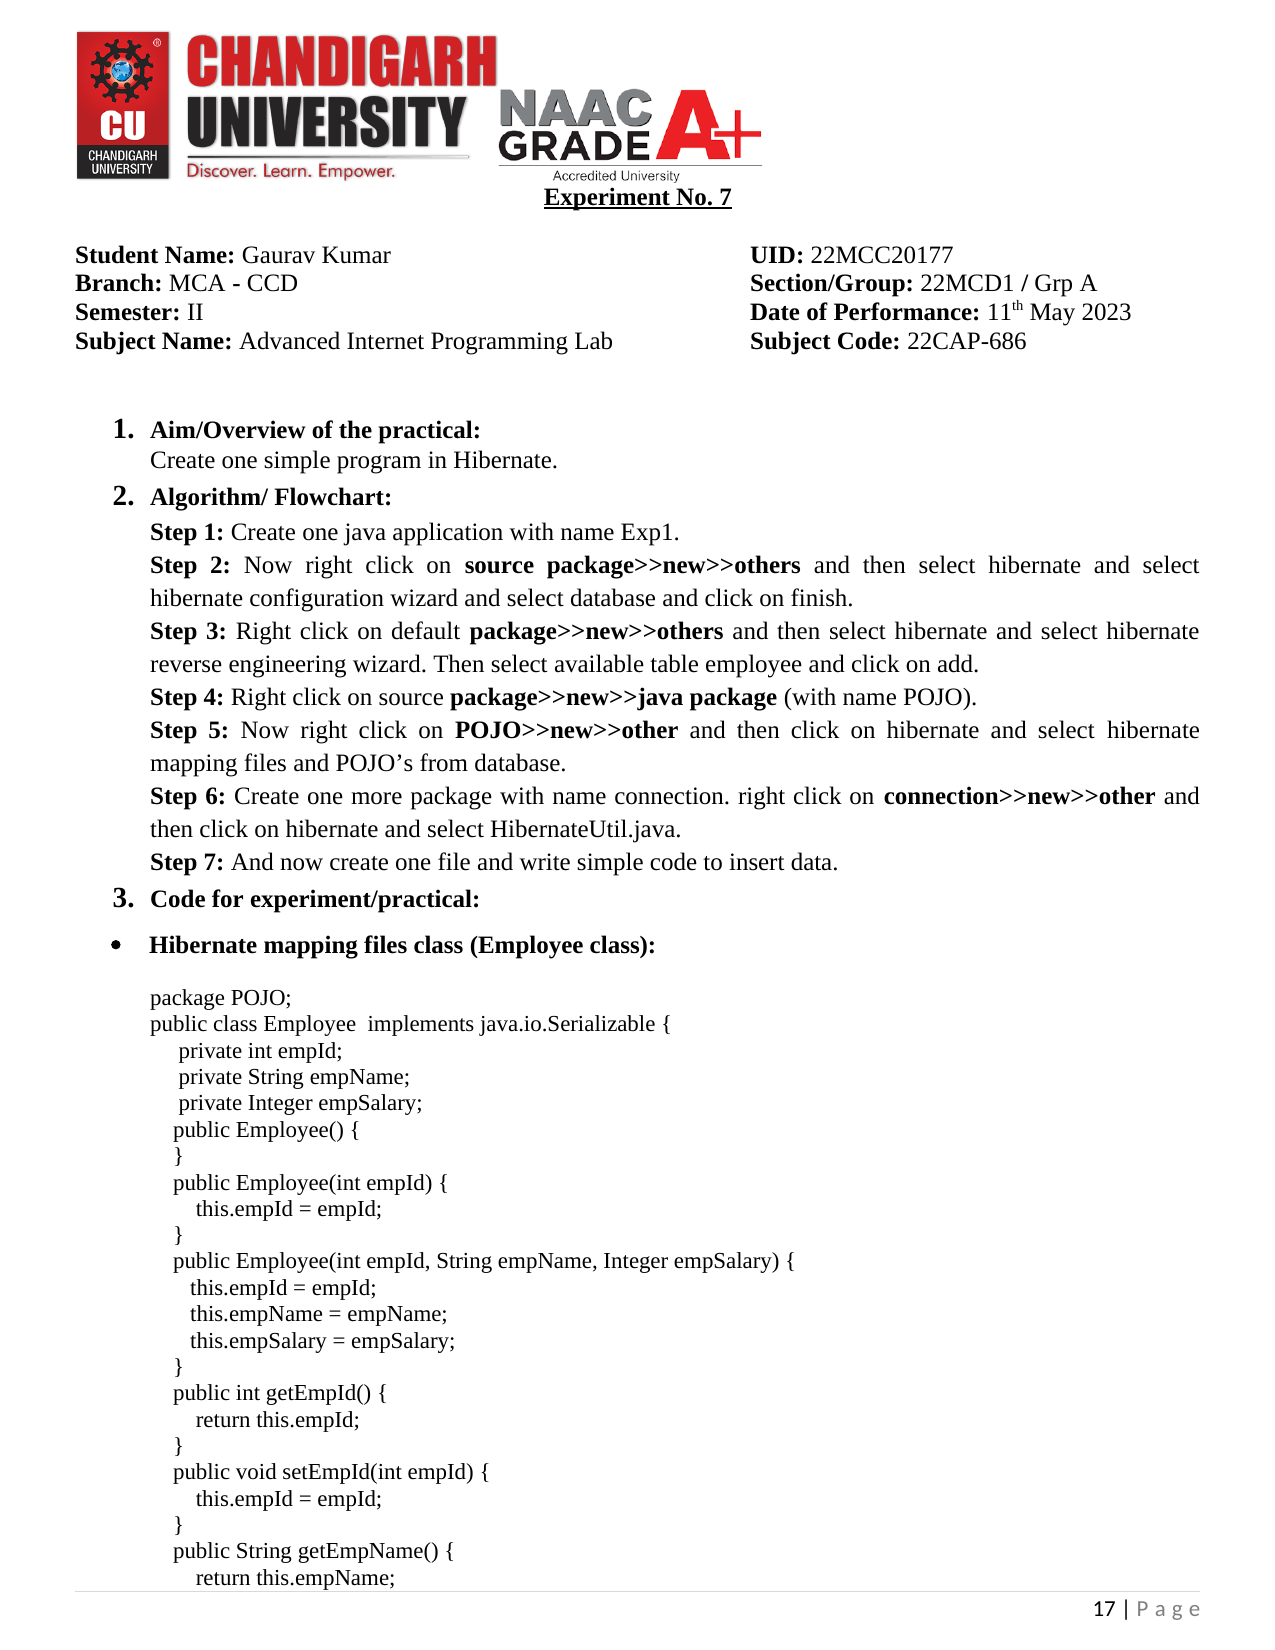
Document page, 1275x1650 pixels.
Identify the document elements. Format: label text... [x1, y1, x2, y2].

text } [150, 1142, 1200, 1168]
text this.empSalary = empSalary; [150, 1327, 1200, 1353]
text public Employee() { [150, 1116, 1200, 1142]
text private Integer empSalary; [150, 1089, 1200, 1116]
list Create one simple program in Hibernate. [150, 445, 1200, 474]
text public Employee(int empId) { [150, 1168, 1200, 1195]
text public int getEmpId() { [150, 1379, 1200, 1406]
list Step 2: Now right click on source package>>new>>others and then select hibernate and select hibernate configuration wizard and select database and click on finish. [150, 550, 1200, 611]
list Step 1: Create one java application with name Exp1. [150, 517, 1200, 545]
text } [150, 1511, 1200, 1537]
text private int empId; [150, 1037, 1200, 1063]
text } [150, 1221, 1200, 1248]
list Hibernate mapping files class (Employee class): [111, 930, 1200, 959]
text } [150, 1432, 1200, 1458]
text Branch: MCA - CCD Section/Group: 22MCD1 / Grp A [75, 268, 1200, 297]
list Aim/Overview of the practical: [112, 412, 1200, 445]
text public String getEmpName() { [150, 1537, 1200, 1564]
list Step 5: Now right click on POJO>>new>>other and then click on hibernate and select hibernate mapping files and POJO’s from database. [150, 715, 1200, 777]
text public class Employee implements java.io.Serializable { [150, 1010, 1200, 1037]
text public void setEmpId(int empId) { [150, 1458, 1200, 1485]
list Step 6: Create one more package with name connection. right click on connection>>new>>other and then click on hibernate and select HibernateUtil.java. [150, 781, 1200, 843]
text Subject Name: Advanced Internet Programming Lab Subject Code: 22CAP-686 [75, 326, 1200, 355]
list Step 3: Right click on default package>>new>>others and then select hibernate and select hibernate reverse engineering wizard. Then select available table employee and click on add. [150, 616, 1200, 677]
text return this.empName; [150, 1564, 1200, 1590]
text Student Name: Gaurav Kumar UID: 22MCC20177 [75, 240, 1200, 268]
picture [75, 29, 763, 183]
text this.empName = empName; [150, 1300, 1200, 1327]
text public Employee(int empId, String empName, Integer empSalary) { [150, 1248, 1200, 1274]
list Algorithm/ Flowchart: [112, 478, 1200, 512]
text Experiment No. 7 [75, 182, 1200, 211]
text this.empId = empId; [150, 1274, 1200, 1300]
list Step 7: And now create one file and write simple code to insert data. [150, 847, 1200, 876]
text private String empName; [150, 1063, 1200, 1089]
text this.empId = empId; [150, 1195, 1200, 1221]
text return this.empId; [150, 1406, 1200, 1432]
text Semester: II Date of Performance: 11th May 2023 [75, 297, 1200, 326]
list Code for experiment/practical: [112, 880, 1200, 913]
list Step 4: Right click on source package>>new>>java package (with name POJO). [150, 682, 1200, 711]
text package POJO; [150, 984, 1200, 1010]
text } [150, 1353, 1200, 1379]
text this.empId = empId; [150, 1485, 1200, 1511]
